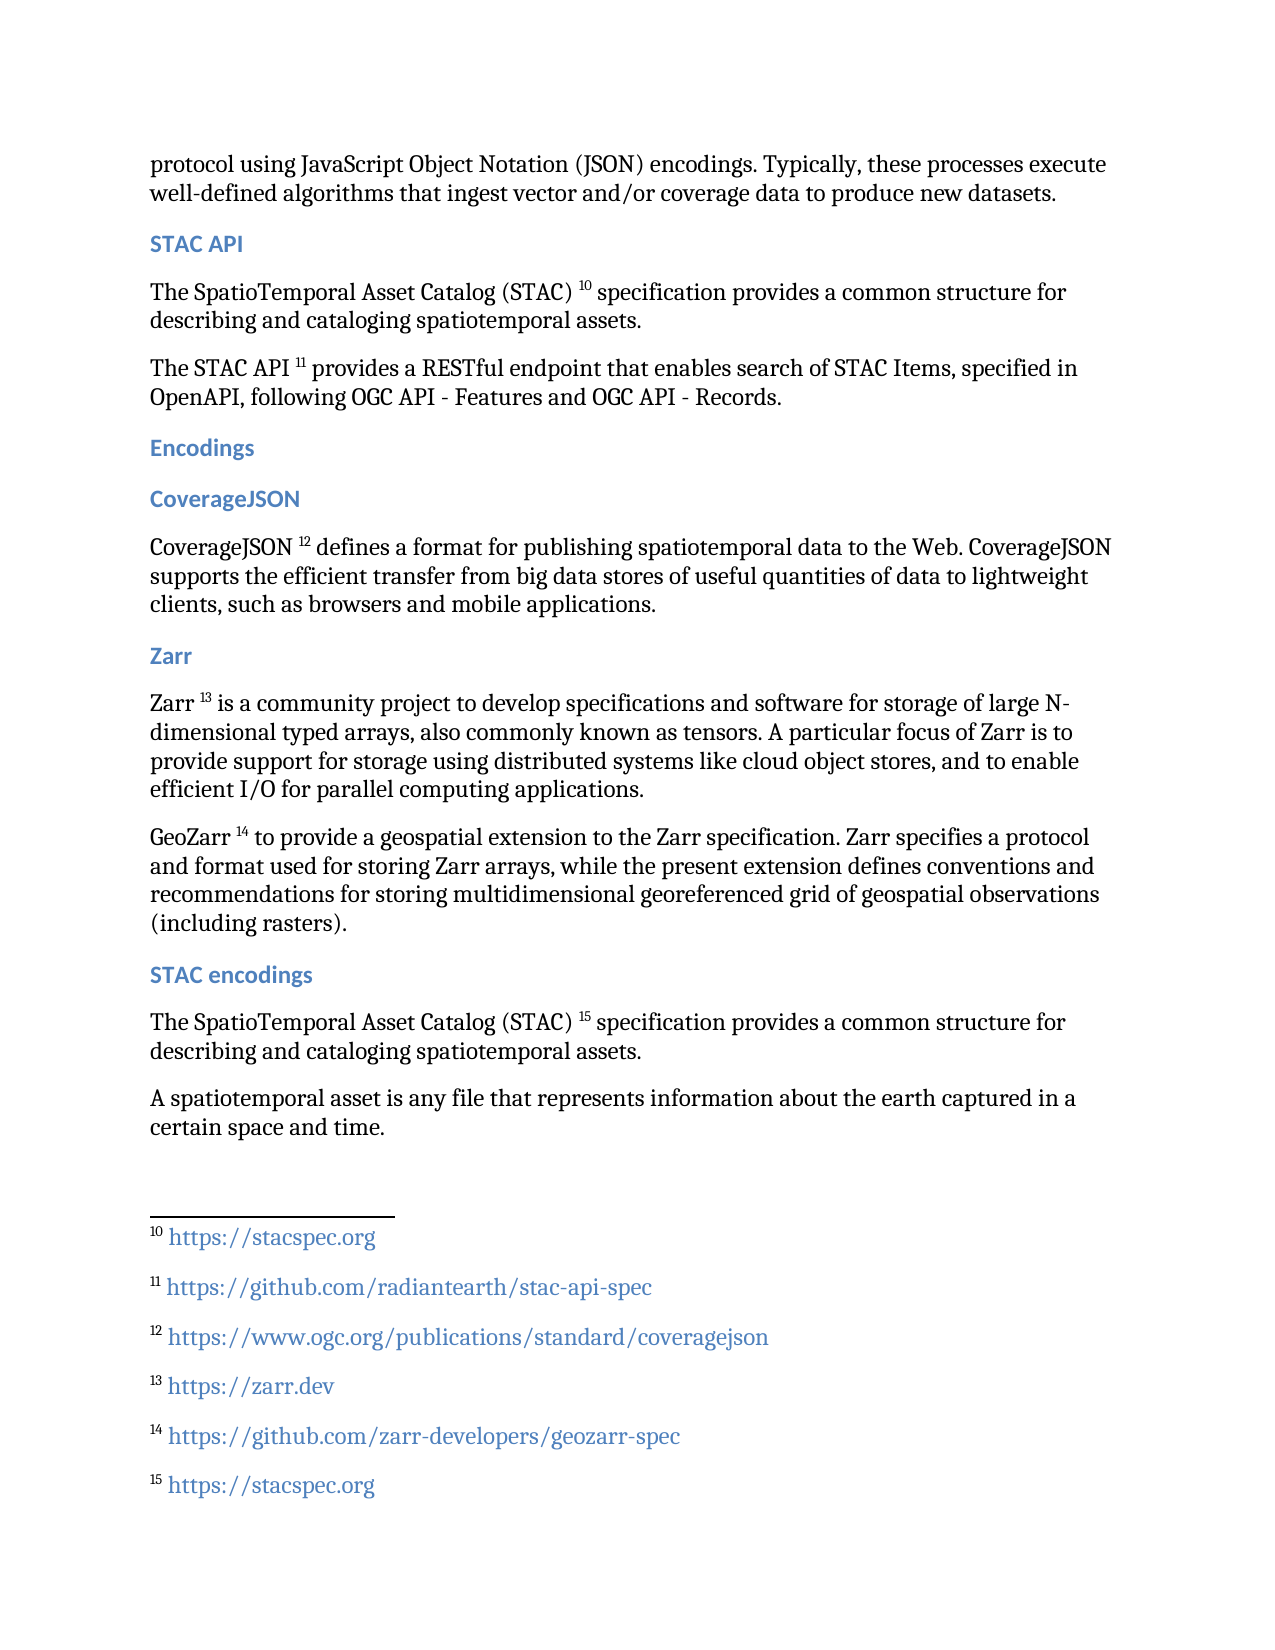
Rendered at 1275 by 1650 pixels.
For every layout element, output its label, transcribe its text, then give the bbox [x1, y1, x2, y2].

subtitle STAC encodings [150, 959, 1125, 989]
subtitle Zarr [150, 640, 1125, 670]
text The SpatioTemporal Asset Catalog (STAC) specification provides a common structure for describing and cataloging spatiotemporal assets. [150, 278, 1125, 335]
text The STAC API provides a RESTful endpoint that enables search of STAC Items, specified in OpenAPI, following OGC API - Features and OGC API - Records. [150, 354, 1125, 411]
text Zarr is a community project to develop specifications and software for storage of large N-dimensional typed arrays, also commonly known as tensors. A particular focus of Zarr is to provide support for storage using distributed systems like cloud object stores, and to enable efficient I/O for parallel computing applications. [150, 689, 1125, 804]
text CoverageJSON defines a format for publishing spatiotemporal data to the Web. CoverageJSON supports the efficient transfer from big data stores of useful quantities of data to lightweight clients, such as browsers and mobile applications. [150, 533, 1125, 619]
subtitle CoverageJSON [150, 483, 1125, 514]
text GeoZarr to provide a geospatial extension to the Zarr specification. Zarr specifies a protocol and format used for storing Zarr arrays, while the present extension defines conventions and recommendations for storing multidimensional georeferenced grid of geospatial observations (including rasters). [150, 823, 1125, 938]
subtitle Encodings [150, 432, 1125, 463]
text The SpatioTemporal Asset Catalog (STAC) specification provides a common structure for describing and cataloging spatiotemporal assets. [150, 1008, 1125, 1066]
subtitle STAC API [150, 228, 1125, 259]
text A spatiotemporal asset is any file that represents information about the earth captured in a certain space and time. [150, 1084, 1125, 1142]
